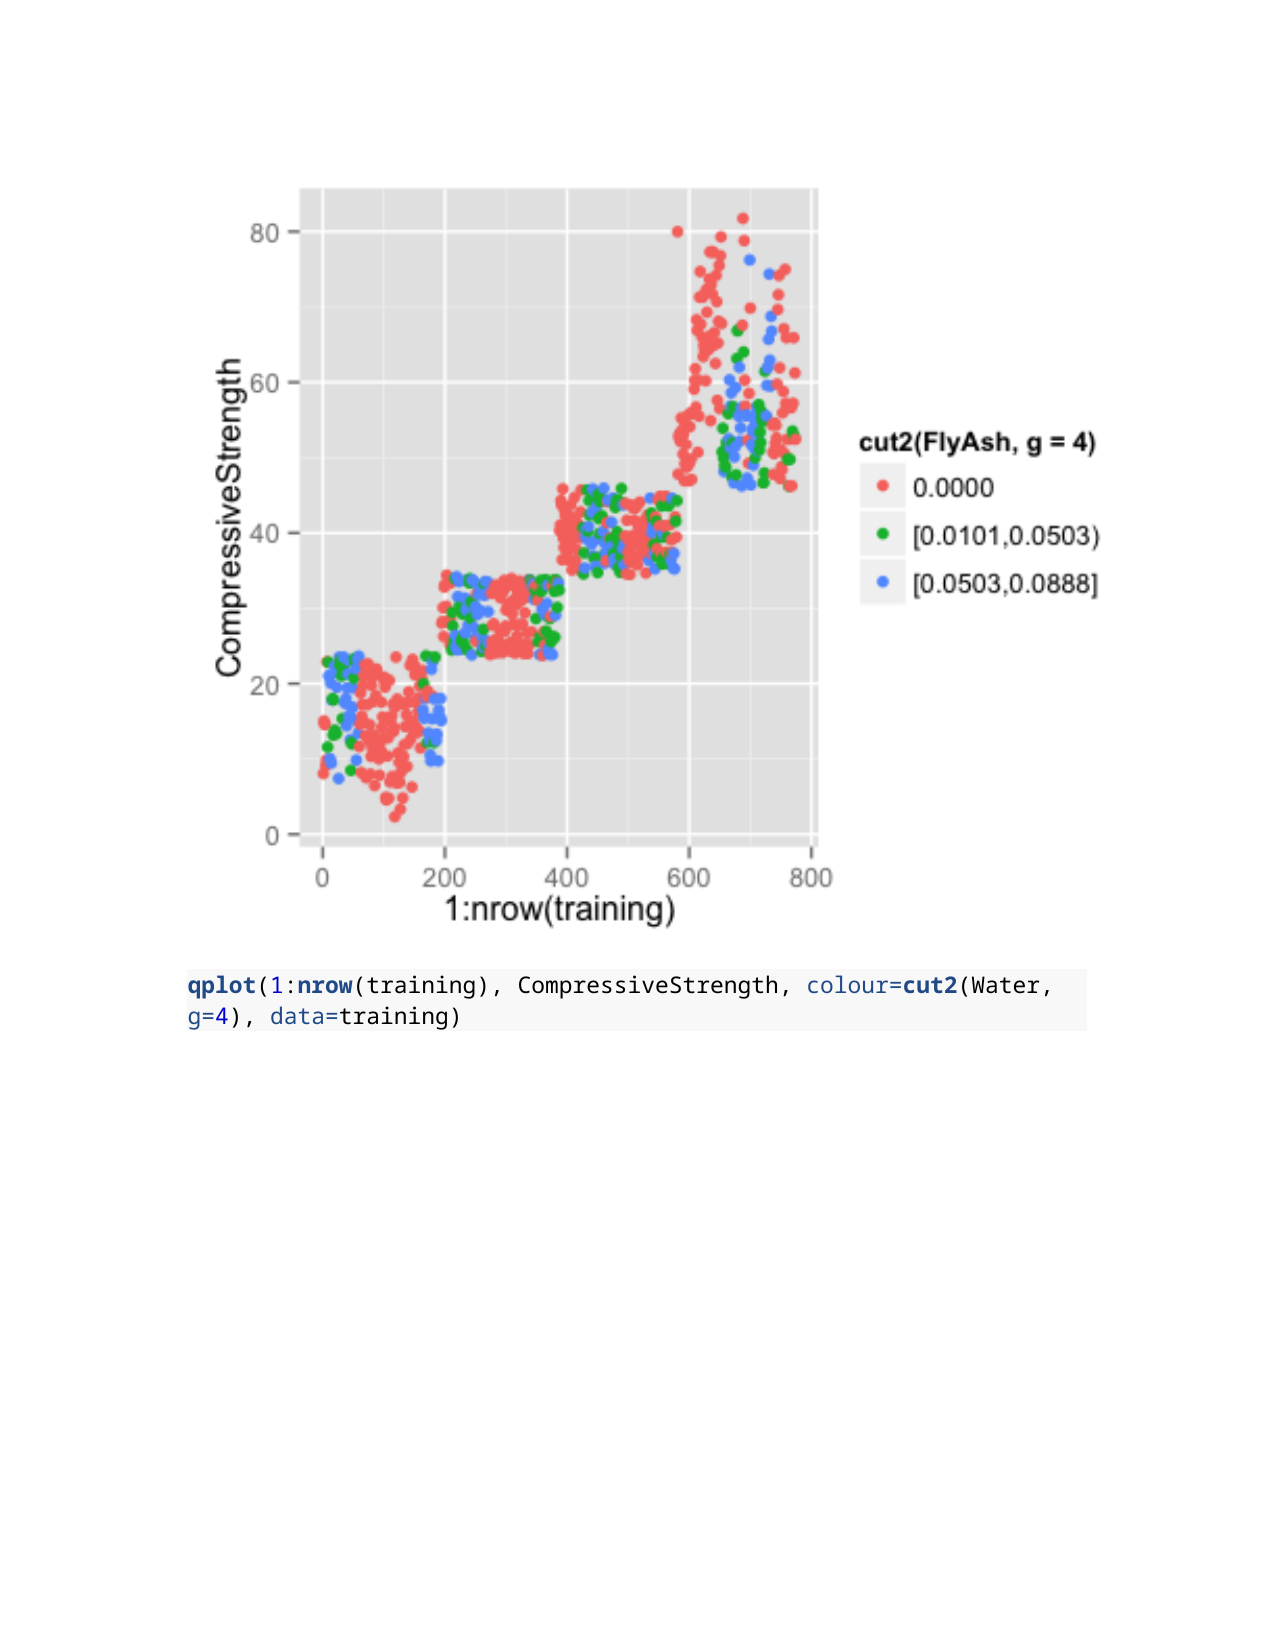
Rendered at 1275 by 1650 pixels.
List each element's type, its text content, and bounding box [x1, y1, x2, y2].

text qplot(1:nrow(training), CompressiveStrength, colour=cut2(Water, g=4), data=training) [462, 969, 1087, 1031]
picture [187, 150, 1188, 950]
